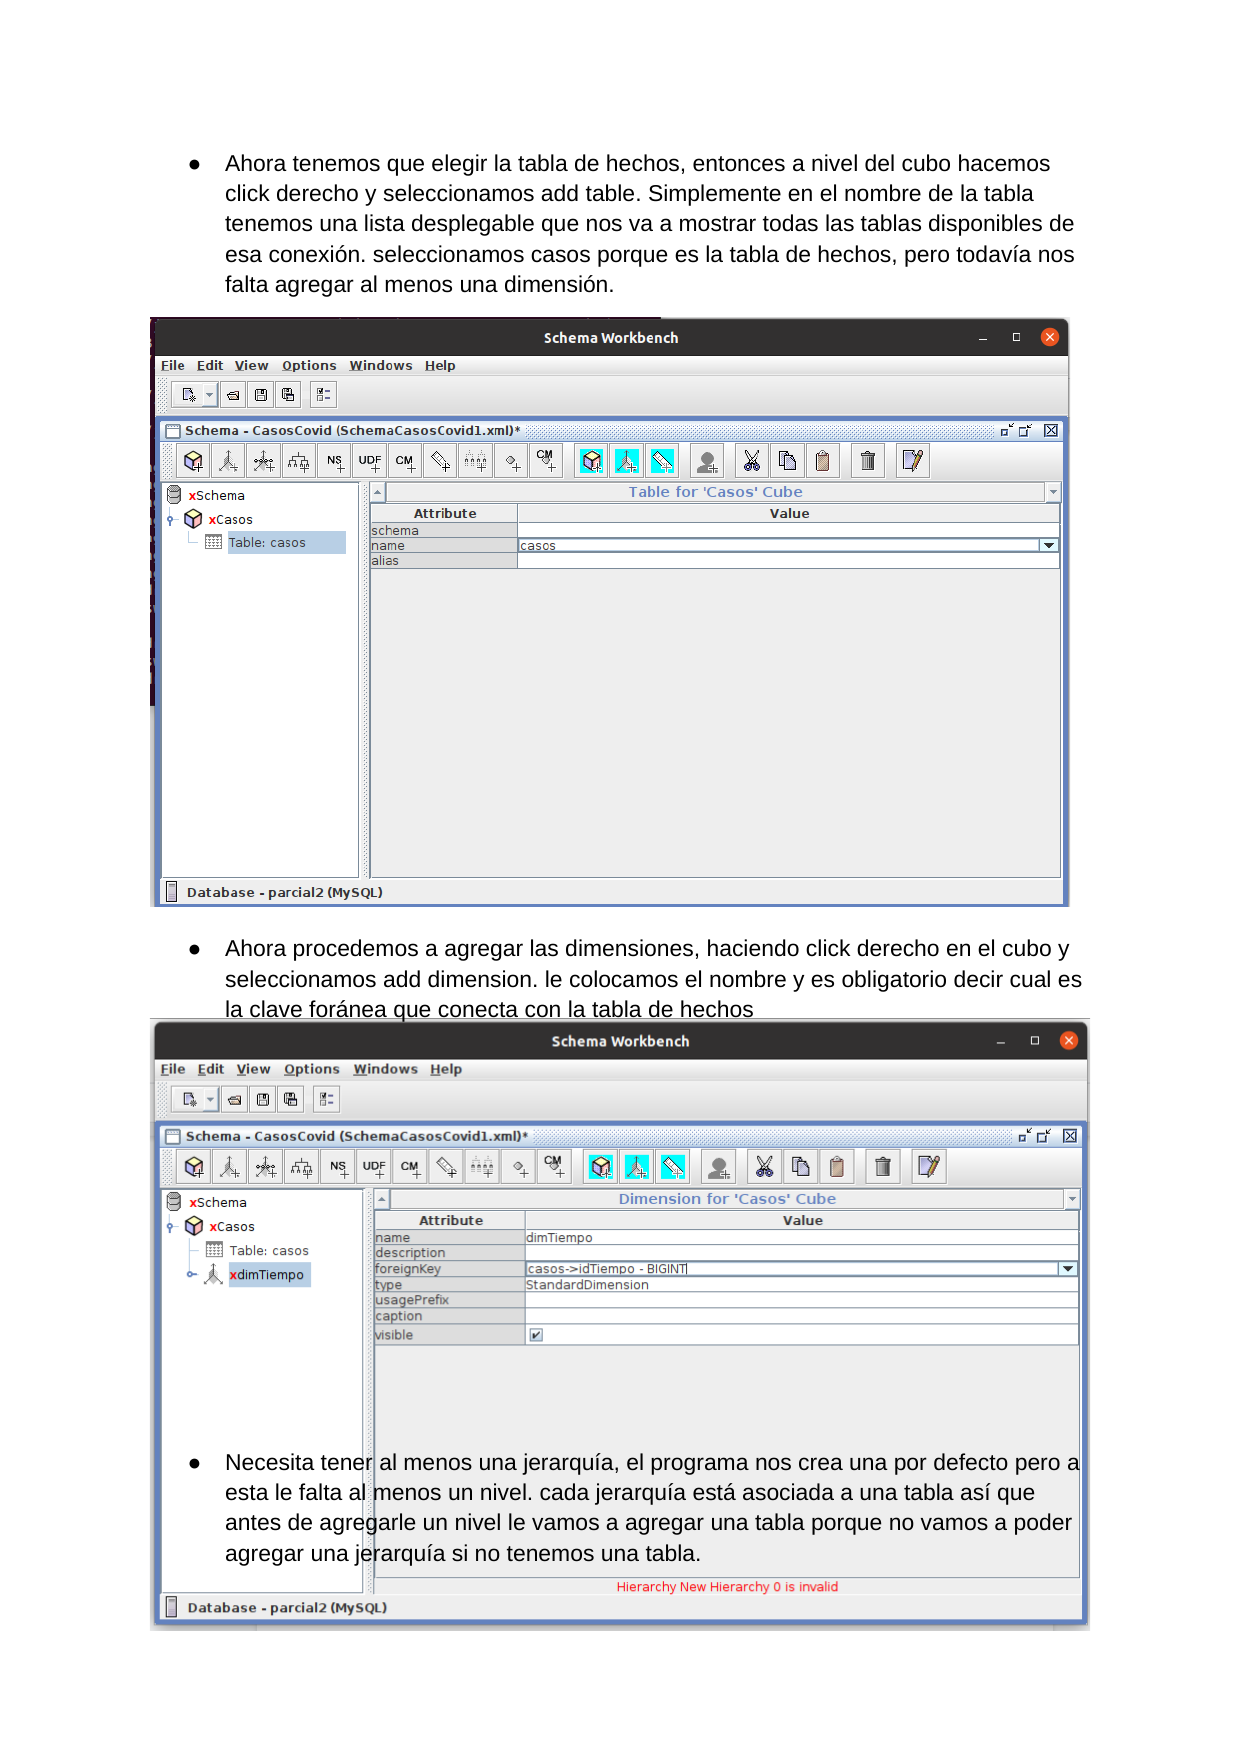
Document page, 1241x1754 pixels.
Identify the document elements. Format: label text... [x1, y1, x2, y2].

list Necesita tener al menos una jerarquía, el programa nos crea una por defecto pero a esta le falta al menos un nivel. cada jerarquía está asociada a una tabla así que antes de agregarle un nivel le vamos a agregar una tabla porque no vamos a poder agregar una jerarquía si no tenemos una tabla. [187, 1449, 1090, 1566]
list Ahora tenemos que elegir la tabla de hechos, entonces a nivel del cubo hacemos click derecho y seleccionamos add table. Simplemente en el nombre de la tabla tenemos una lista desplegable que nos va a mostrar todas las tablas disponibles de esa conexión. seleccionamos casos porque es la tabla de hechos, pero todavía nos falta agregar al menos una dimensión. [187, 150, 1090, 297]
picture [150, 317, 1071, 907]
list Ahora procedemos a agregar las dimensiones, haciendo click derecho en el cubo y seleccionamos add dimension. le colocamos el nombre y es obligatorio decir cual es la clave foránea que conecta con la tabla de hechos [187, 935, 1090, 1022]
picture [149, 1018, 1091, 1631]
